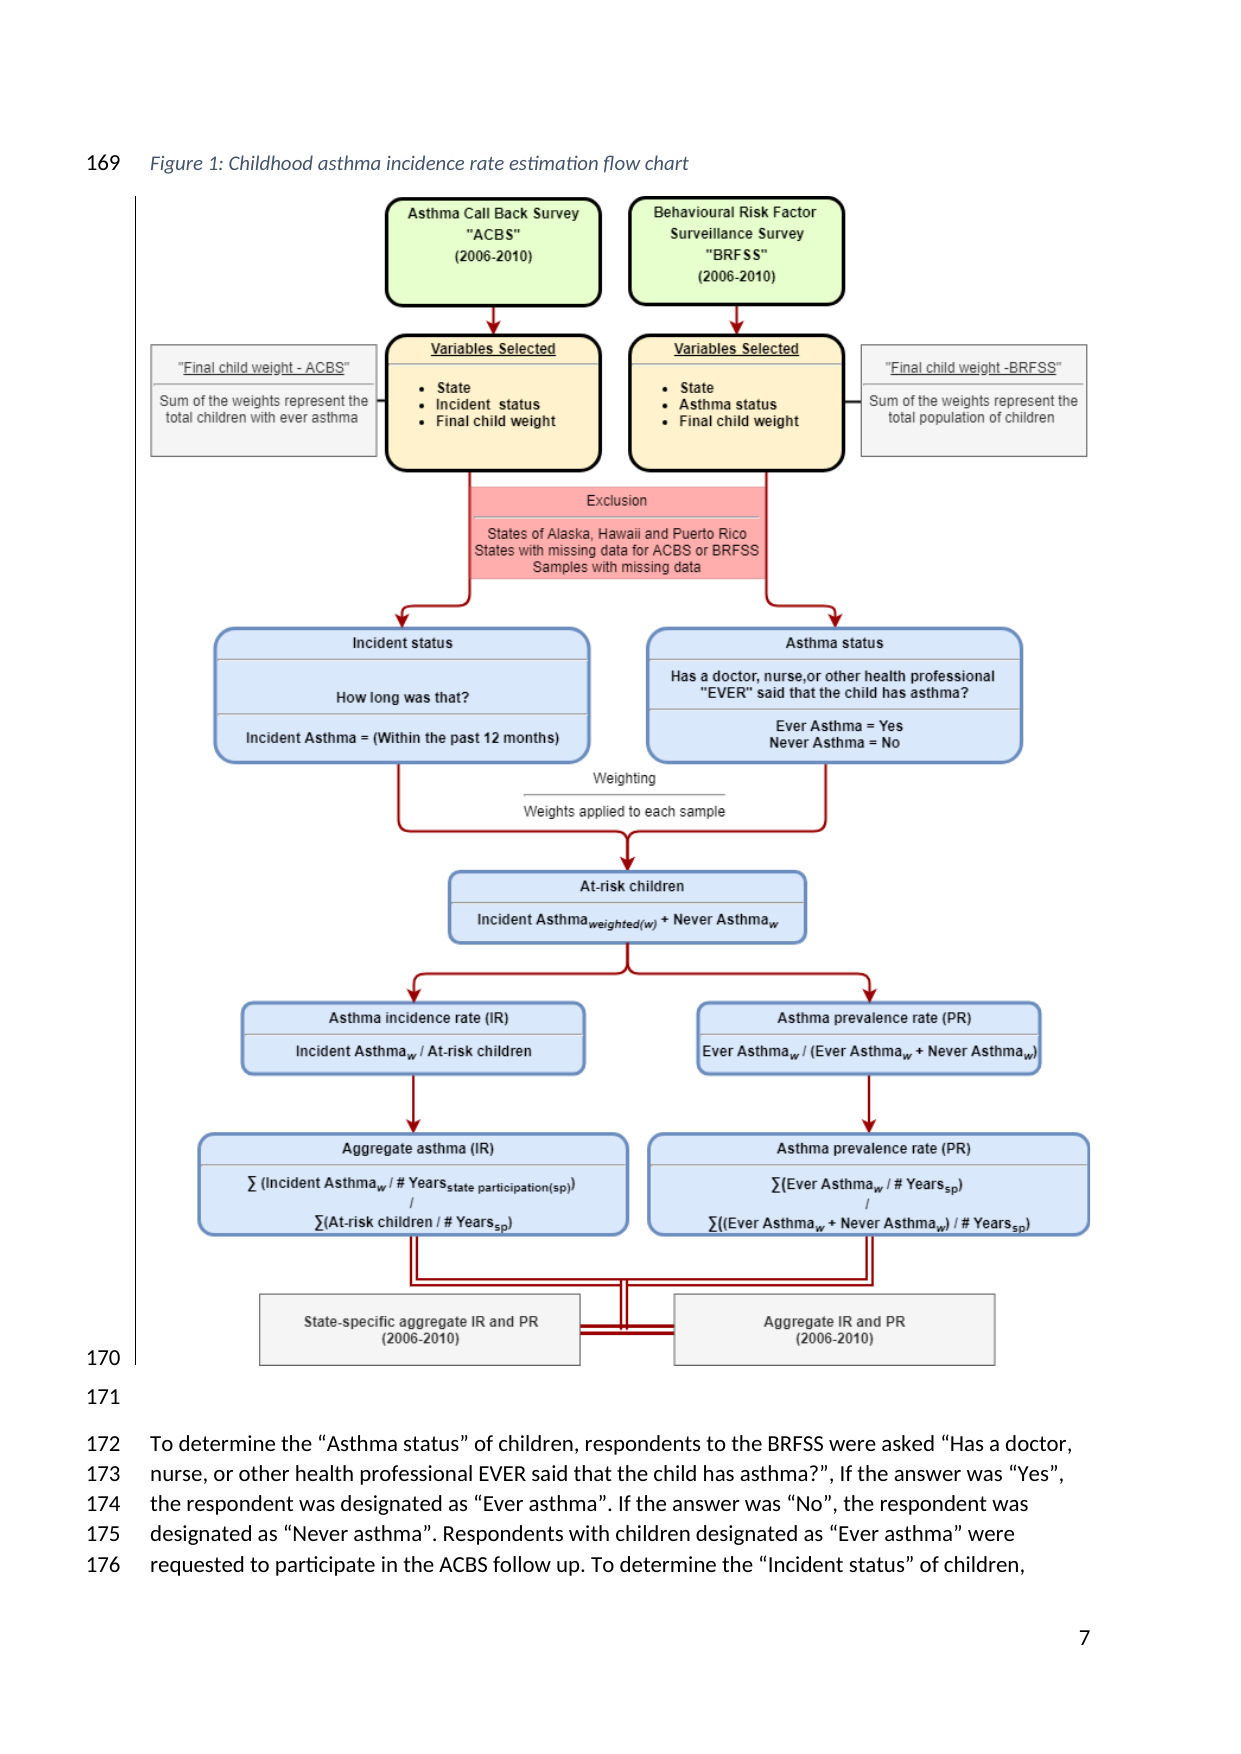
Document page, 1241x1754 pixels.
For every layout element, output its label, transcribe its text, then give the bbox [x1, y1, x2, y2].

picture [150, 196, 1091, 1366]
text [150, 1429, 1090, 1578]
text Figure 1: Childhood asthma incidence rate estimation flow chart [150, 150, 1090, 175]
